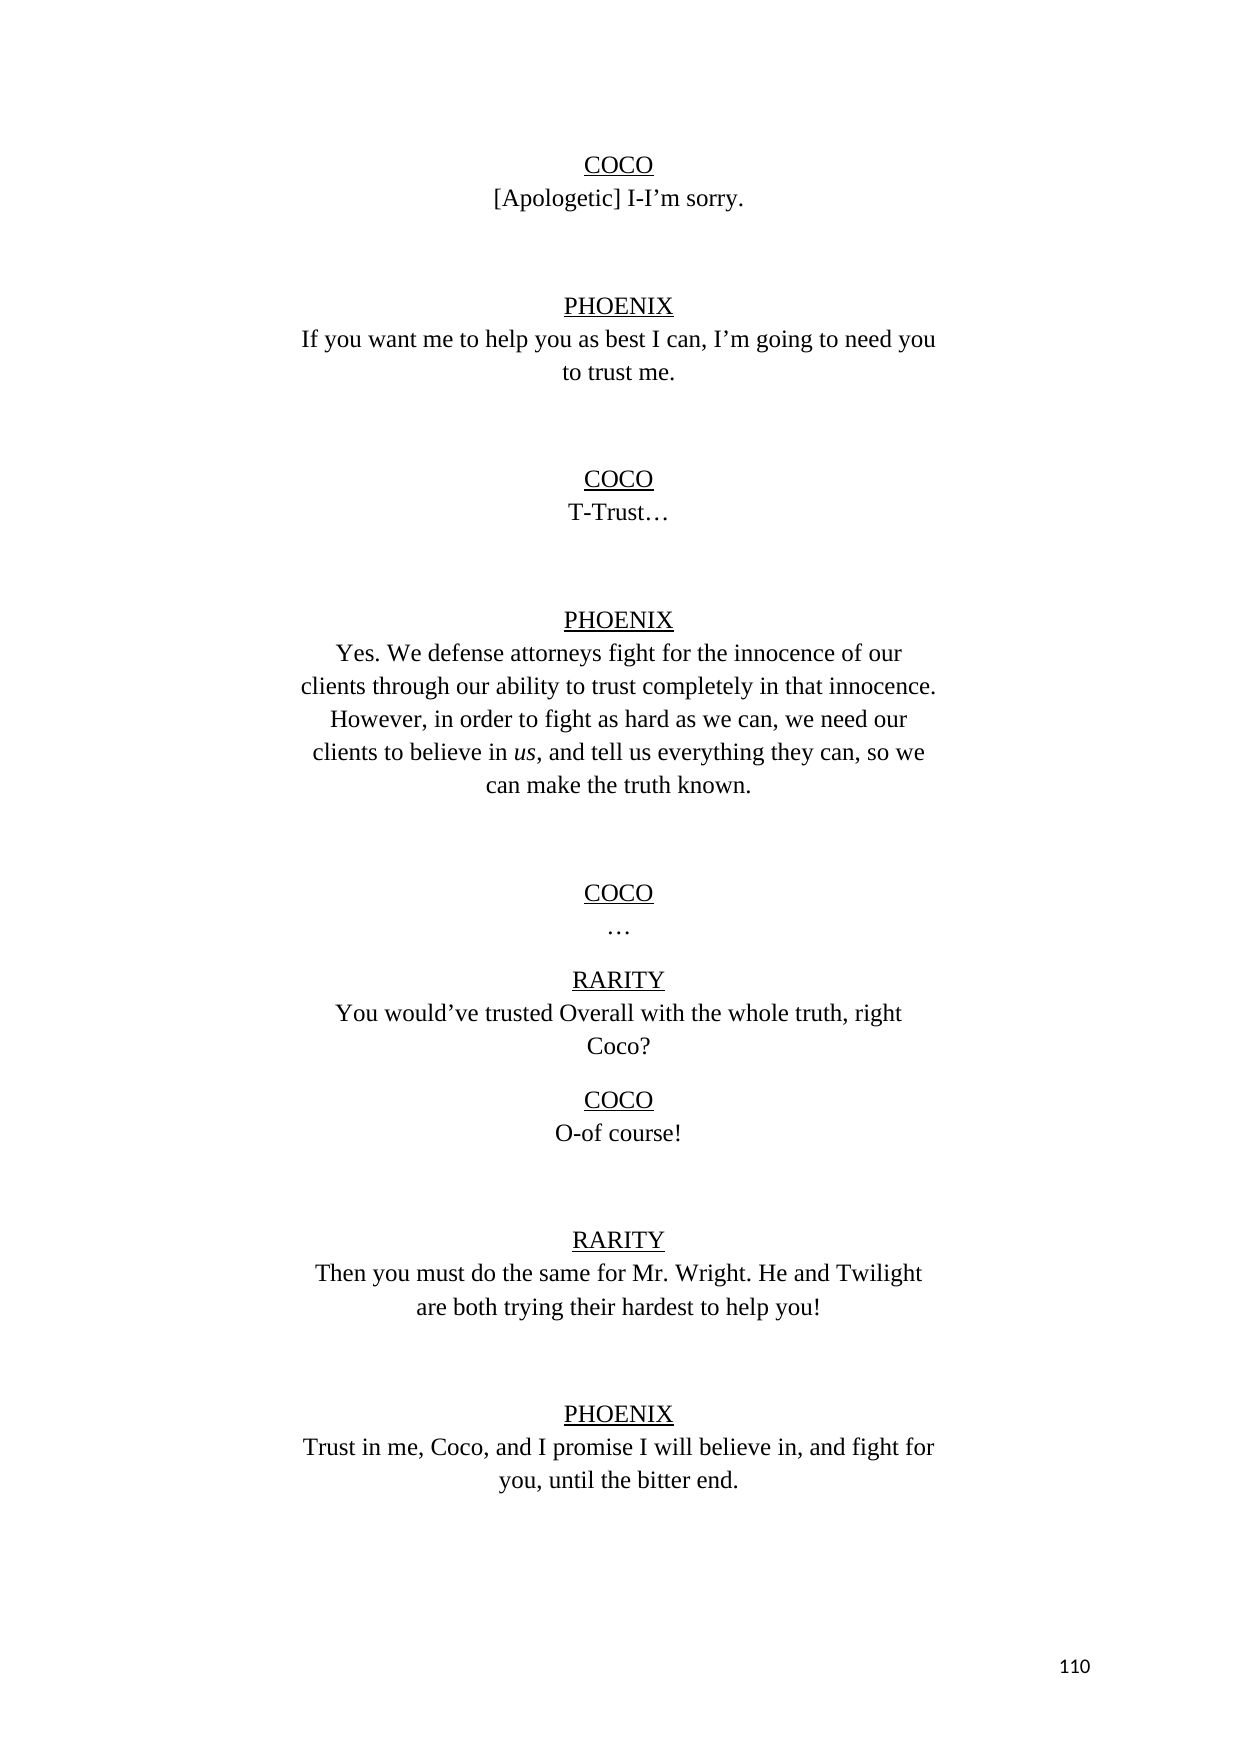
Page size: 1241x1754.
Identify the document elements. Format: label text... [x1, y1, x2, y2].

text COCO O-of course! [300, 1085, 937, 1147]
text PHOENIX Yes. We defense attorneys fight for the innocence of our clients through our ability to trust completely in that innocence. However, in order to fight as hard as we can, we need our clients to believe in us, and tell us everything they can, so we can make the truth known. [300, 605, 937, 799]
text RARITY You would’ve trusted Overall with the whole truth, right Coco? [300, 965, 937, 1060]
text PHOENIX If you want me to help you as best I can, I’m going to need you to trust me. [300, 291, 937, 386]
text PHOENIX Trust in me, Coco, and I promise I will believe in, and fight for you, until the bitter end. [300, 1399, 937, 1494]
text COCO T-Trust… [300, 464, 937, 526]
text COCO [Apologetic] I-I’m sorry. [300, 150, 937, 212]
text COCO … [300, 878, 937, 940]
text RARITY Then you must do the same for Mr. Wright. He and Twilight are both trying their hardest to help you! [300, 1226, 937, 1320]
